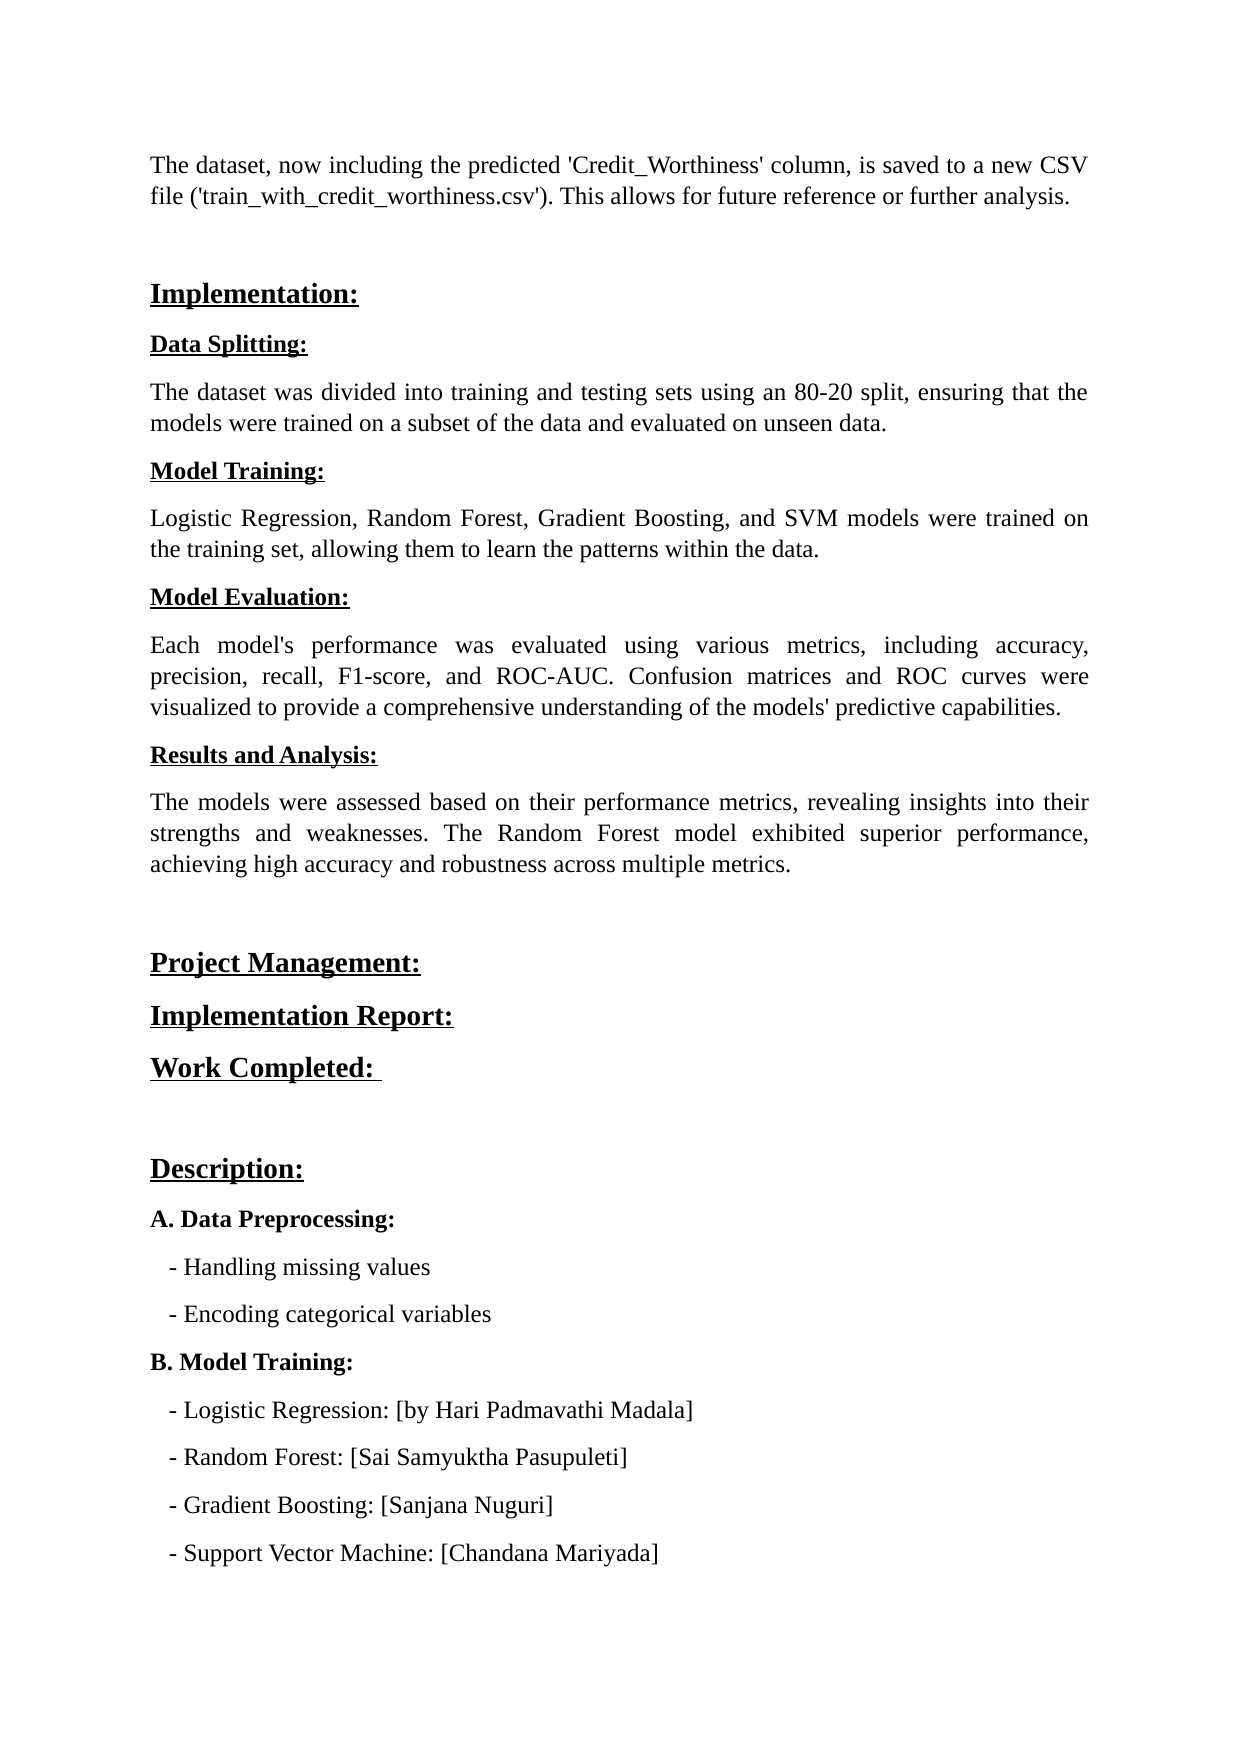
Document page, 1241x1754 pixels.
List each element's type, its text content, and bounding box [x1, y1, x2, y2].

text Results and Analysis: [150, 740, 1090, 768]
text The dataset was divided into training and testing sets using an 80-20 split, ensuring that the models were trained on a subset of the data and evaluated on unseen data. [150, 377, 1090, 437]
text - Logistic Regression: [by Hari Padmavathi Madala] [150, 1395, 1090, 1423]
text The dataset, now including the predicted 'Credit_Worthiness' column, is saved to a new CSV file ('train_with_credit_worthiness.csv'). This allows for future reference or further analysis. [150, 150, 1090, 210]
text - Support Vector Machine: [Chandana Mariyada] [150, 1538, 1090, 1567]
text - Handling missing values [150, 1252, 1090, 1280]
text - Random Forest: [Sai Samyuktha Pasupuleti] [150, 1442, 1090, 1471]
text The models were assessed based on their performance metrics, revealing insights into their strengths and weaknesses. The Random Forest model exhibited superior performance, achieving high accuracy and robustness across multiple metrics. [150, 787, 1090, 878]
text Project Management: [150, 945, 1090, 978]
text Logistic Regression, Random Forest, Gradient Boosting, and SVM models were trained on the training set, allowing them to learn the patterns within the data. [150, 503, 1090, 563]
text Each model's performance was evaluated using various metrics, including accuracy, precision, recall, F1-score, and ROC-AUC. Confusion matrices and ROC curves were visualized to provide a comprehensive understanding of the models' predictive capabilities. [150, 630, 1090, 721]
text Data Splitting: [150, 329, 1090, 358]
text Implementation: [150, 276, 1090, 310]
text - Gradient Boosting: [Sanjana Nuguri] [150, 1490, 1090, 1519]
text Model Evaluation: [150, 582, 1090, 611]
text Model Training: [150, 456, 1090, 484]
text - Encoding categorical variables [150, 1299, 1090, 1328]
text Implementation Report: [150, 998, 1090, 1031]
text B. Model Training: [150, 1347, 1090, 1376]
text Description: [150, 1151, 1090, 1184]
text A. Data Preprocessing: [150, 1204, 1090, 1233]
text Work Completed: [150, 1051, 1090, 1084]
